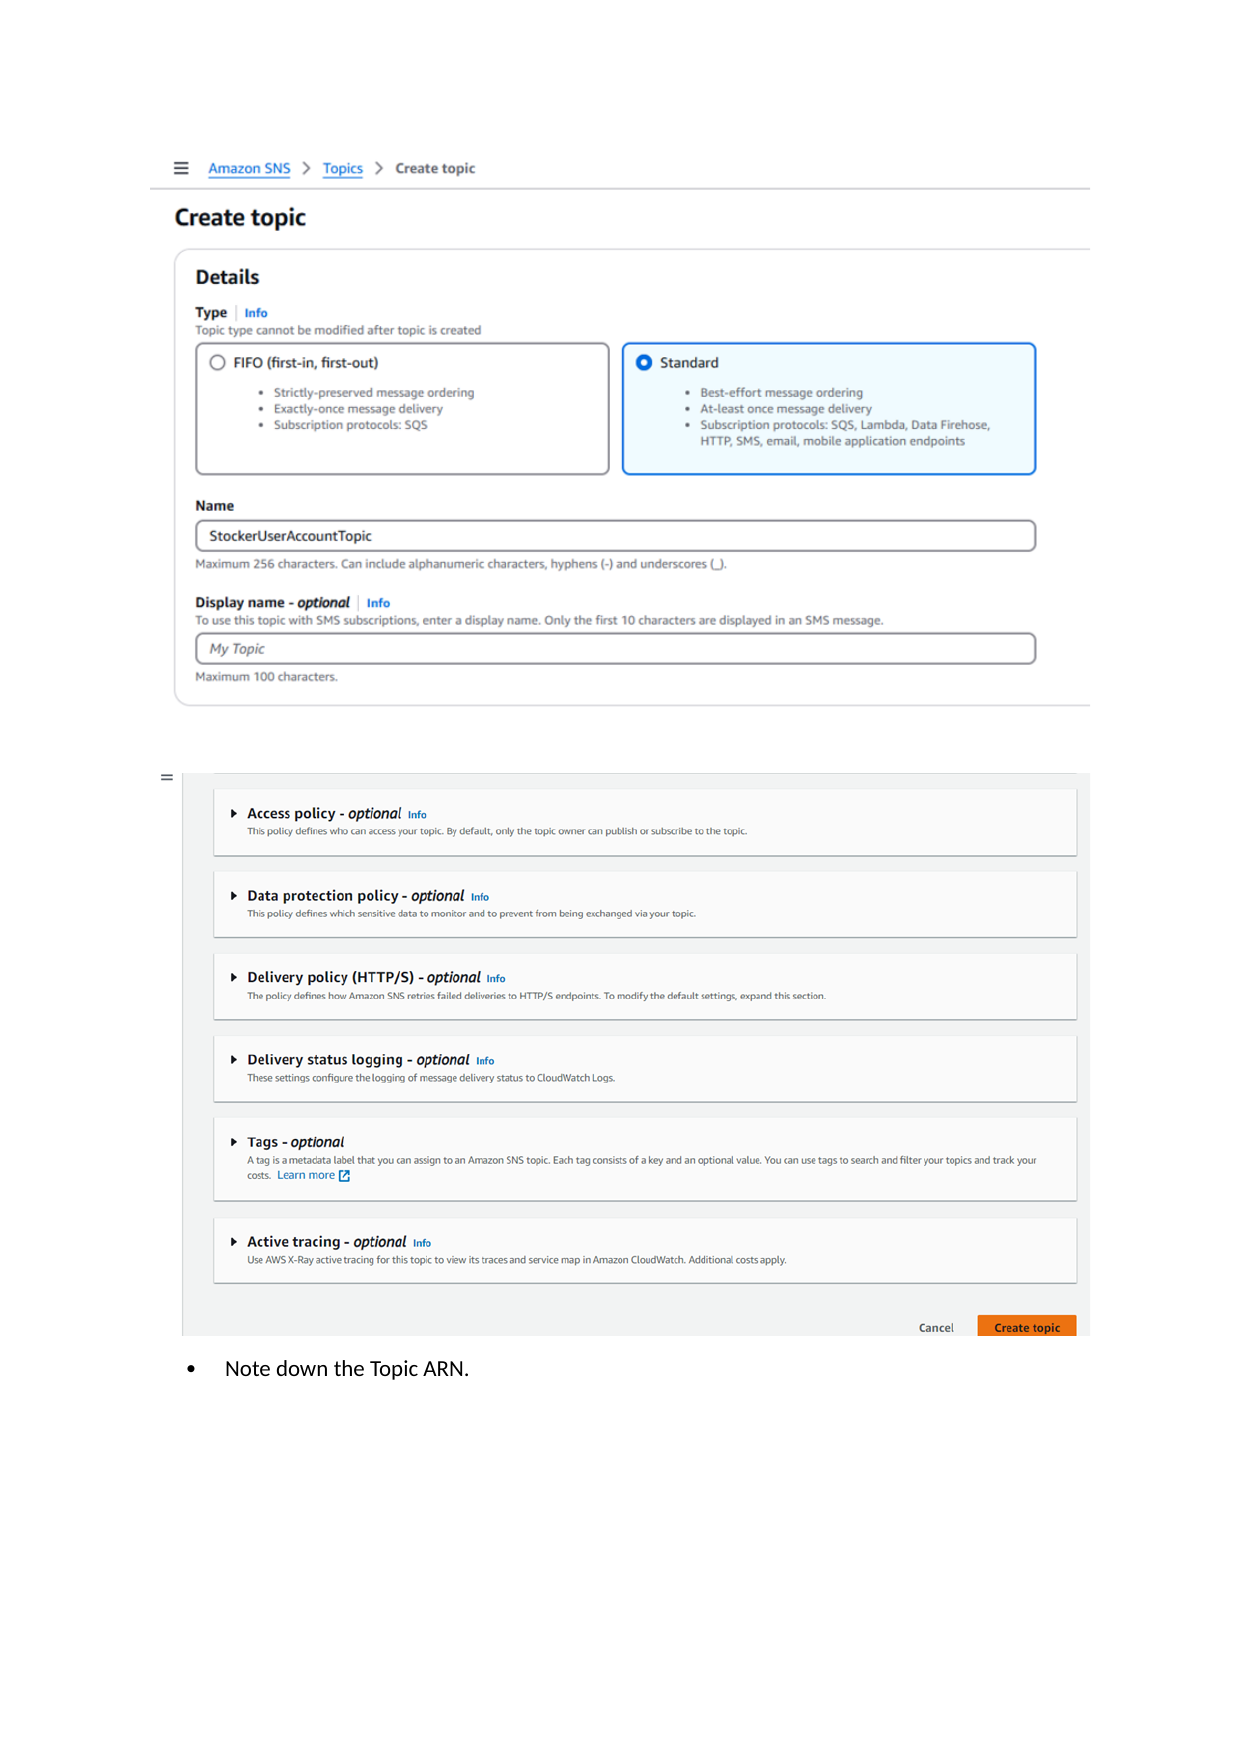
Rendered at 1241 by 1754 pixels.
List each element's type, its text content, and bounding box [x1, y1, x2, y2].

list Note down the Topic ARN. [187, 1354, 1090, 1382]
picture [150, 773, 1091, 1336]
picture [150, 150, 1091, 708]
